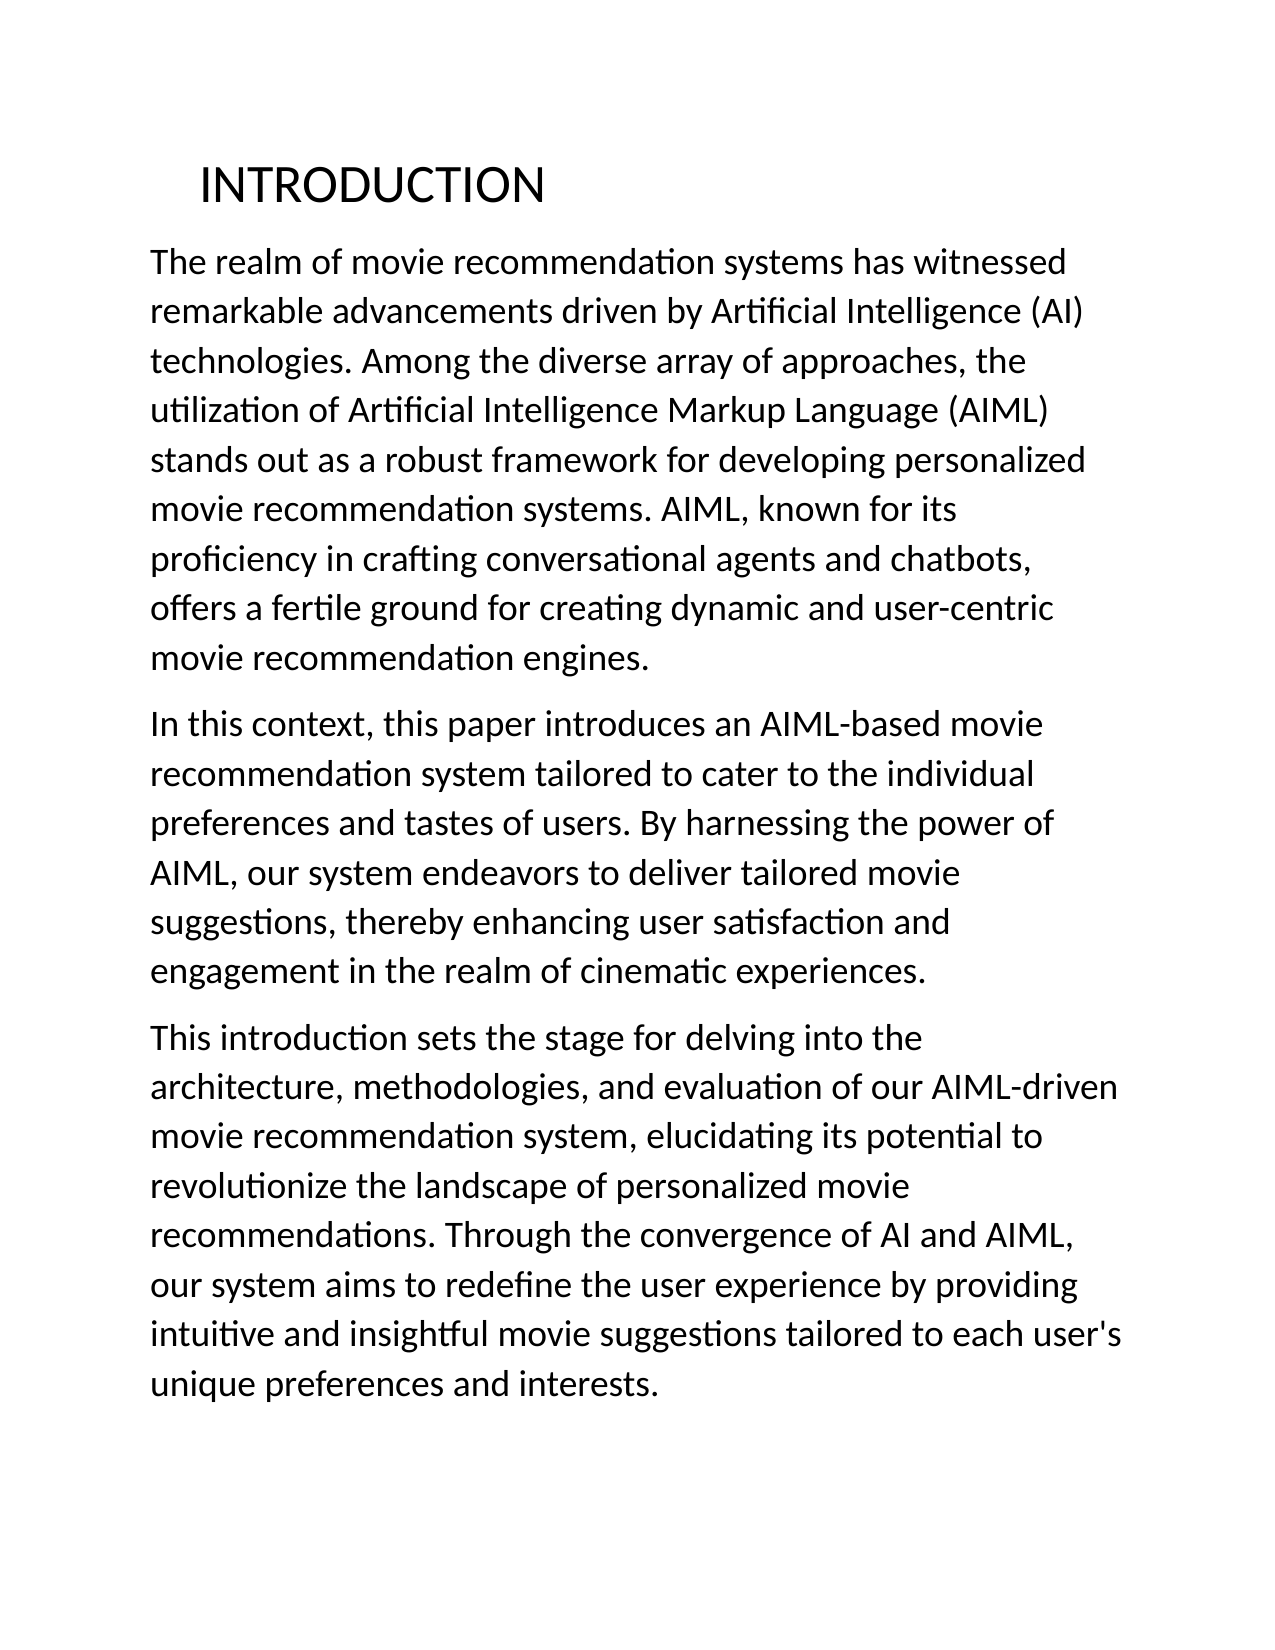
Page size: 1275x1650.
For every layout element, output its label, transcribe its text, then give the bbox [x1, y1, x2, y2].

text This introduction sets the stage for delving into the architecture, methodologies, and evaluation of our AIML-driven movie recommendation system, elucidating its potential to revolutionize the landscape of personalized movie recommendations. Through the convergence of AI and AIML, our system aims to redefine the user experience by providing intuitive and insightful movie suggestions tailored to each user's unique preferences and interests. [150, 1013, 1125, 1406]
text In this context, this paper introduces an AIML-based movie recommendation system tailored to cater to the individual preferences and tastes of users. By harnessing the power of AIML, our system endeavors to deliver tailored movie suggestions, thereby enhancing user satisfaction and engagement in the realm of cinematic experiences. [150, 700, 1125, 993]
text The realm of movie recommendation systems has witnessed remarkable advancements driven by Artificial Intelligence (AI) technologies. Among the diverse array of approaches, the utilization of Artificial Intelligence Markup Language (AIML) stands out as a robust framework for developing personalized movie recommendation systems. AIML, known for its proficiency in crafting conversational agents and chatbots, offers a fertile ground for creating dynamic and user-centric movie recommendation engines. [150, 238, 1125, 680]
text INTRODUCTION [150, 150, 1125, 216]
